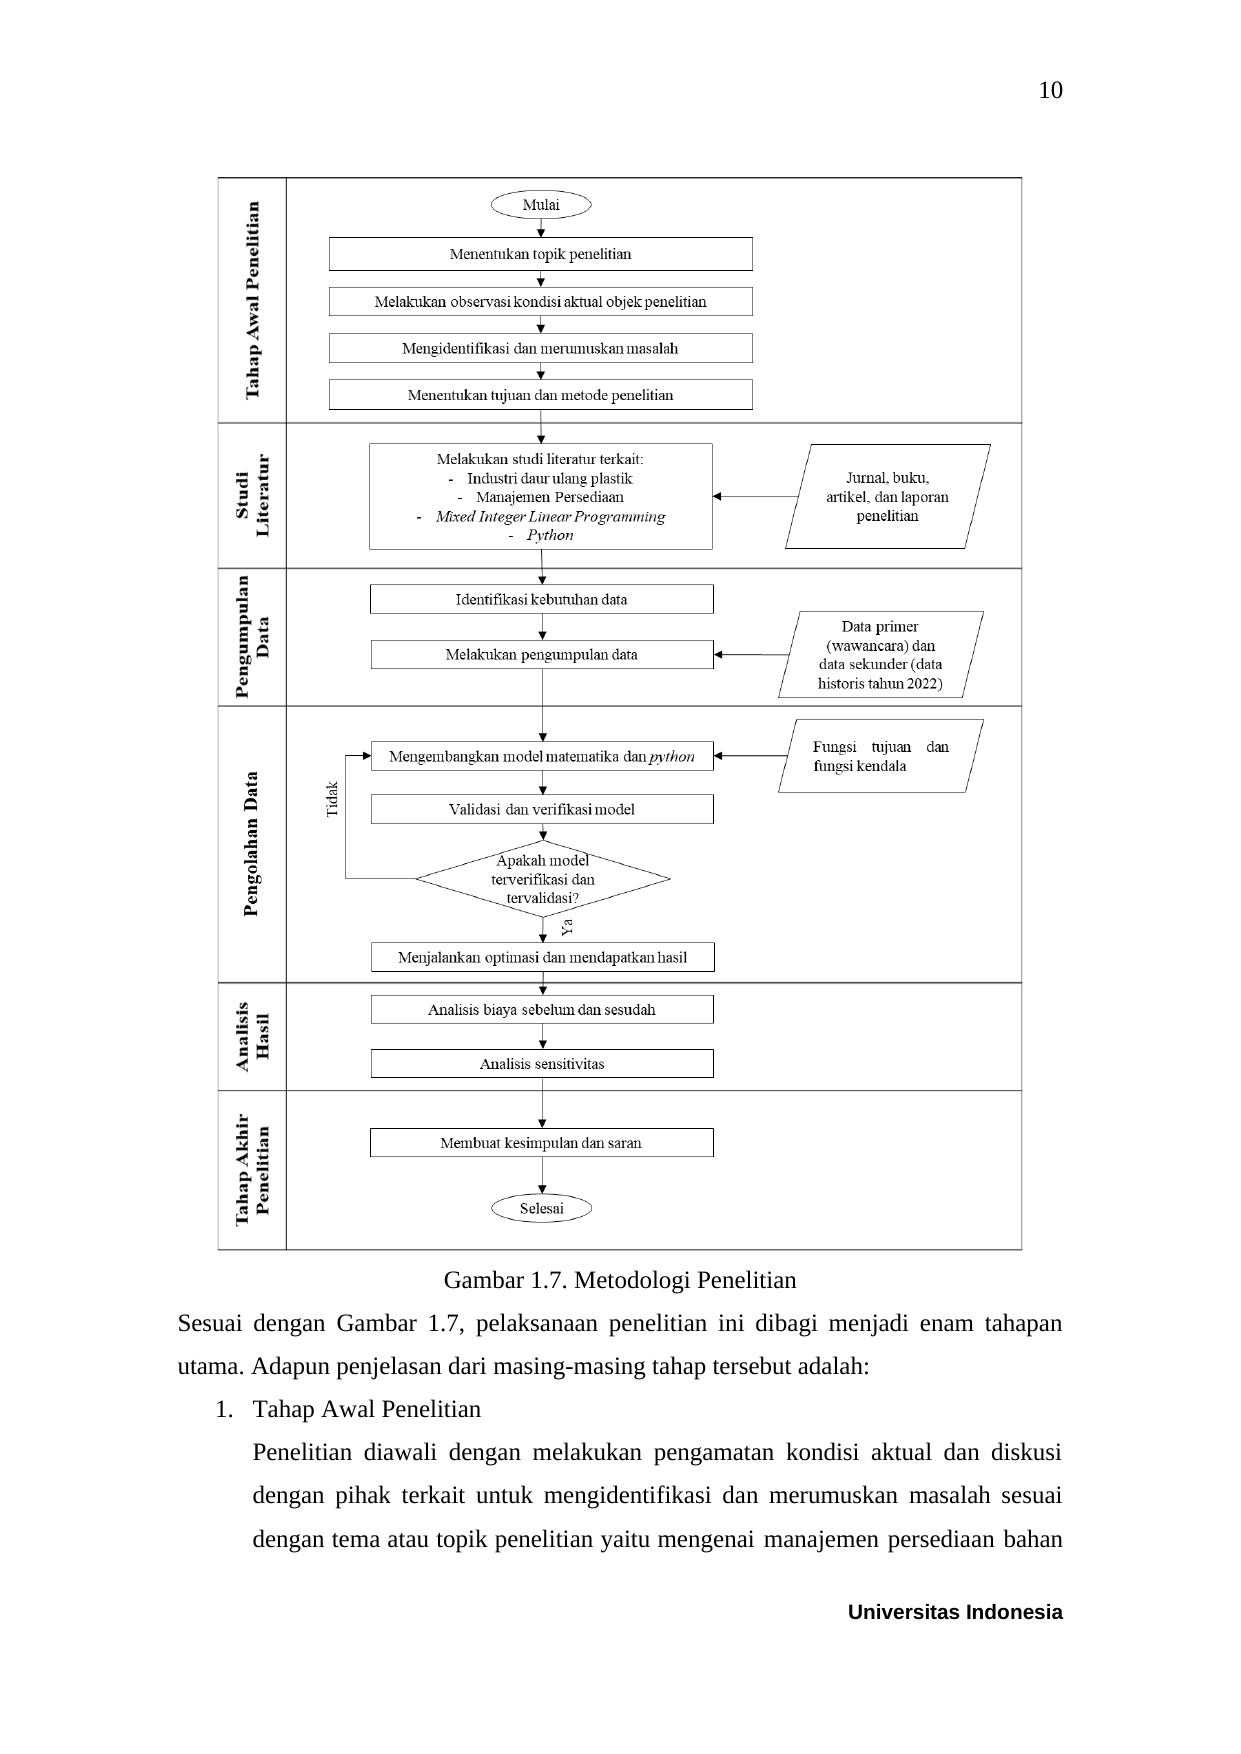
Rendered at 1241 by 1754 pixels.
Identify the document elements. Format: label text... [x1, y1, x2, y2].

list Tahap Awal Penelitian [215, 1394, 1063, 1423]
text Gambar 1.7. Metodologi Penelitian [177, 1265, 1063, 1294]
text Sesuai dengan Gambar 1.7, pelaksanaan penelitian ini dibagi menjadi enam tahapan utama. Adapun penjelasan dari masing-masing tahap tersebut adalah: [177, 1308, 1063, 1380]
picture [217, 177, 1023, 1251]
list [252, 1437, 1063, 1552]
